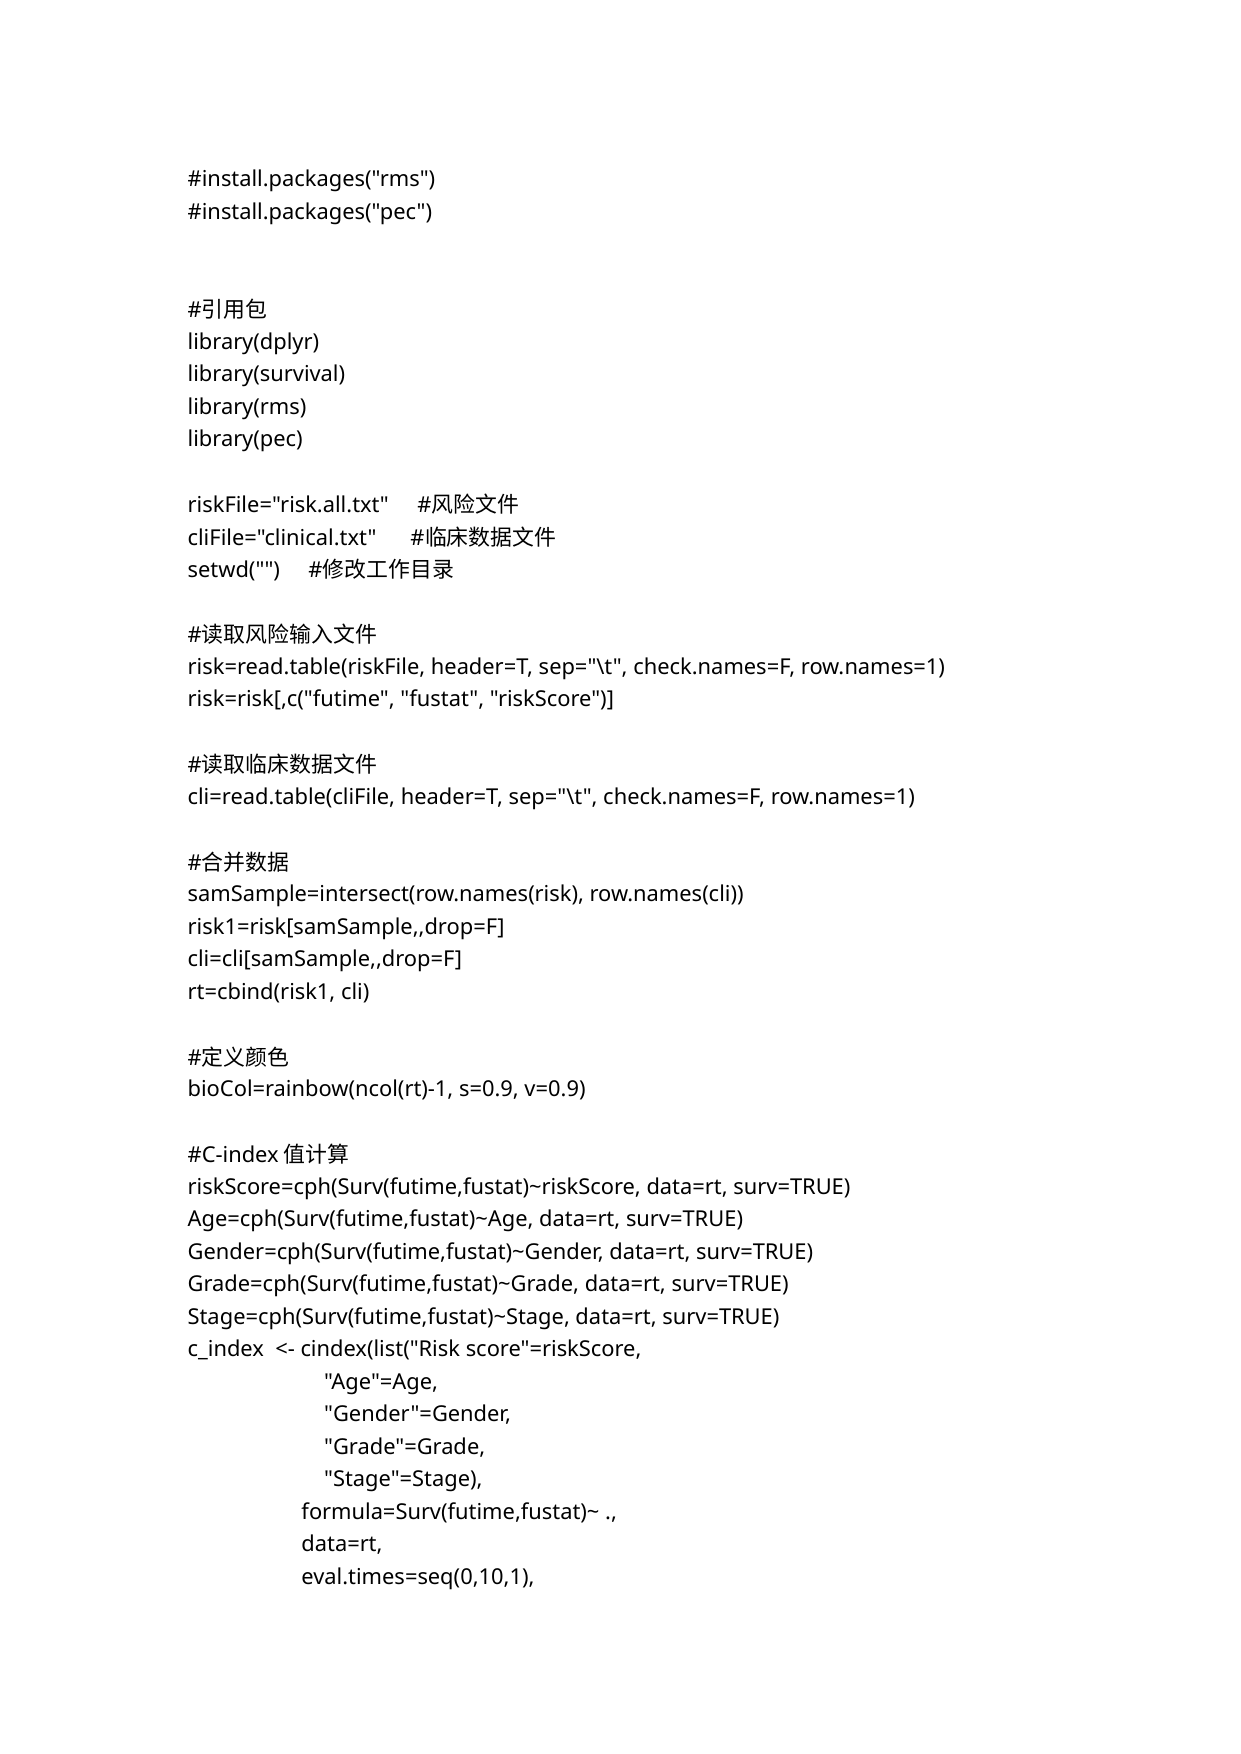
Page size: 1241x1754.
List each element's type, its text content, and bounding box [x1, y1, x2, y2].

text riskFile="risk.all.txt" #风险文件 [187, 487, 1053, 519]
text Grade=cph(Surv(futime,fustat)~Grade, data=rt, surv=TRUE) [187, 1267, 1053, 1299]
text bioCol=rainbow(ncol(rt)-1, s=0.9, v=0.9) [187, 1072, 1053, 1104]
text #install.packages("pec") [187, 194, 1053, 227]
text #读取风险输入文件 [187, 617, 1053, 649]
text setwd("") #修改工作目录 [187, 552, 1053, 584]
text risk=read.table(riskFile, header=T, sep="\t", check.names=F, row.names=1) [187, 649, 1053, 682]
text rt=cbind(risk1, cli) [187, 974, 1053, 1007]
text #读取临床数据文件 [187, 747, 1053, 779]
text #合并数据 [187, 844, 1053, 877]
text library(rms) [187, 389, 1053, 422]
text library(dplyr) [187, 324, 1053, 357]
text #定义颜色 [187, 1039, 1053, 1072]
text Gender=cph(Surv(futime,fustat)~Gender, data=rt, surv=TRUE) [187, 1234, 1053, 1267]
text eval.times=seq(0,10,1), [187, 1559, 1053, 1592]
text library(pec) [187, 422, 1053, 454]
text "Stage"=Stage), [187, 1462, 1053, 1494]
text samSample=intersect(row.names(risk), row.names(cli)) [187, 877, 1053, 909]
text risk1=risk[samSample,,drop=F] [187, 909, 1053, 942]
text "Grade"=Grade, [187, 1429, 1053, 1462]
text Age=cph(Surv(futime,fustat)~Age, data=rt, surv=TRUE) [187, 1202, 1053, 1234]
text #C-index值计算 [187, 1137, 1053, 1169]
text risk=risk[,c("futime", "fustat", "riskScore")] [187, 682, 1053, 714]
text library(survival) [187, 357, 1053, 389]
text #引用包 [187, 292, 1053, 324]
text cli=cli[samSample,,drop=F] [187, 942, 1053, 974]
text Stage=cph(Surv(futime,fustat)~Stage, data=rt, surv=TRUE) [187, 1299, 1053, 1332]
text #install.packages("rms") [187, 162, 1053, 194]
text cliFile="clinical.txt" #临床数据文件 [187, 519, 1053, 552]
text c_index <- cindex(list("Risk score"=riskScore, [187, 1332, 1053, 1364]
text formula=Surv(futime,fustat)~ ., [187, 1494, 1053, 1527]
text "Age"=Age, [187, 1364, 1053, 1397]
text data=rt, [187, 1527, 1053, 1559]
text riskScore=cph(Surv(futime,fustat)~riskScore, data=rt, surv=TRUE) [187, 1169, 1053, 1202]
text cli=read.table(cliFile, header=T, sep="\t", check.names=F, row.names=1) [187, 779, 1053, 812]
text "Gender"=Gender, [187, 1397, 1053, 1429]
